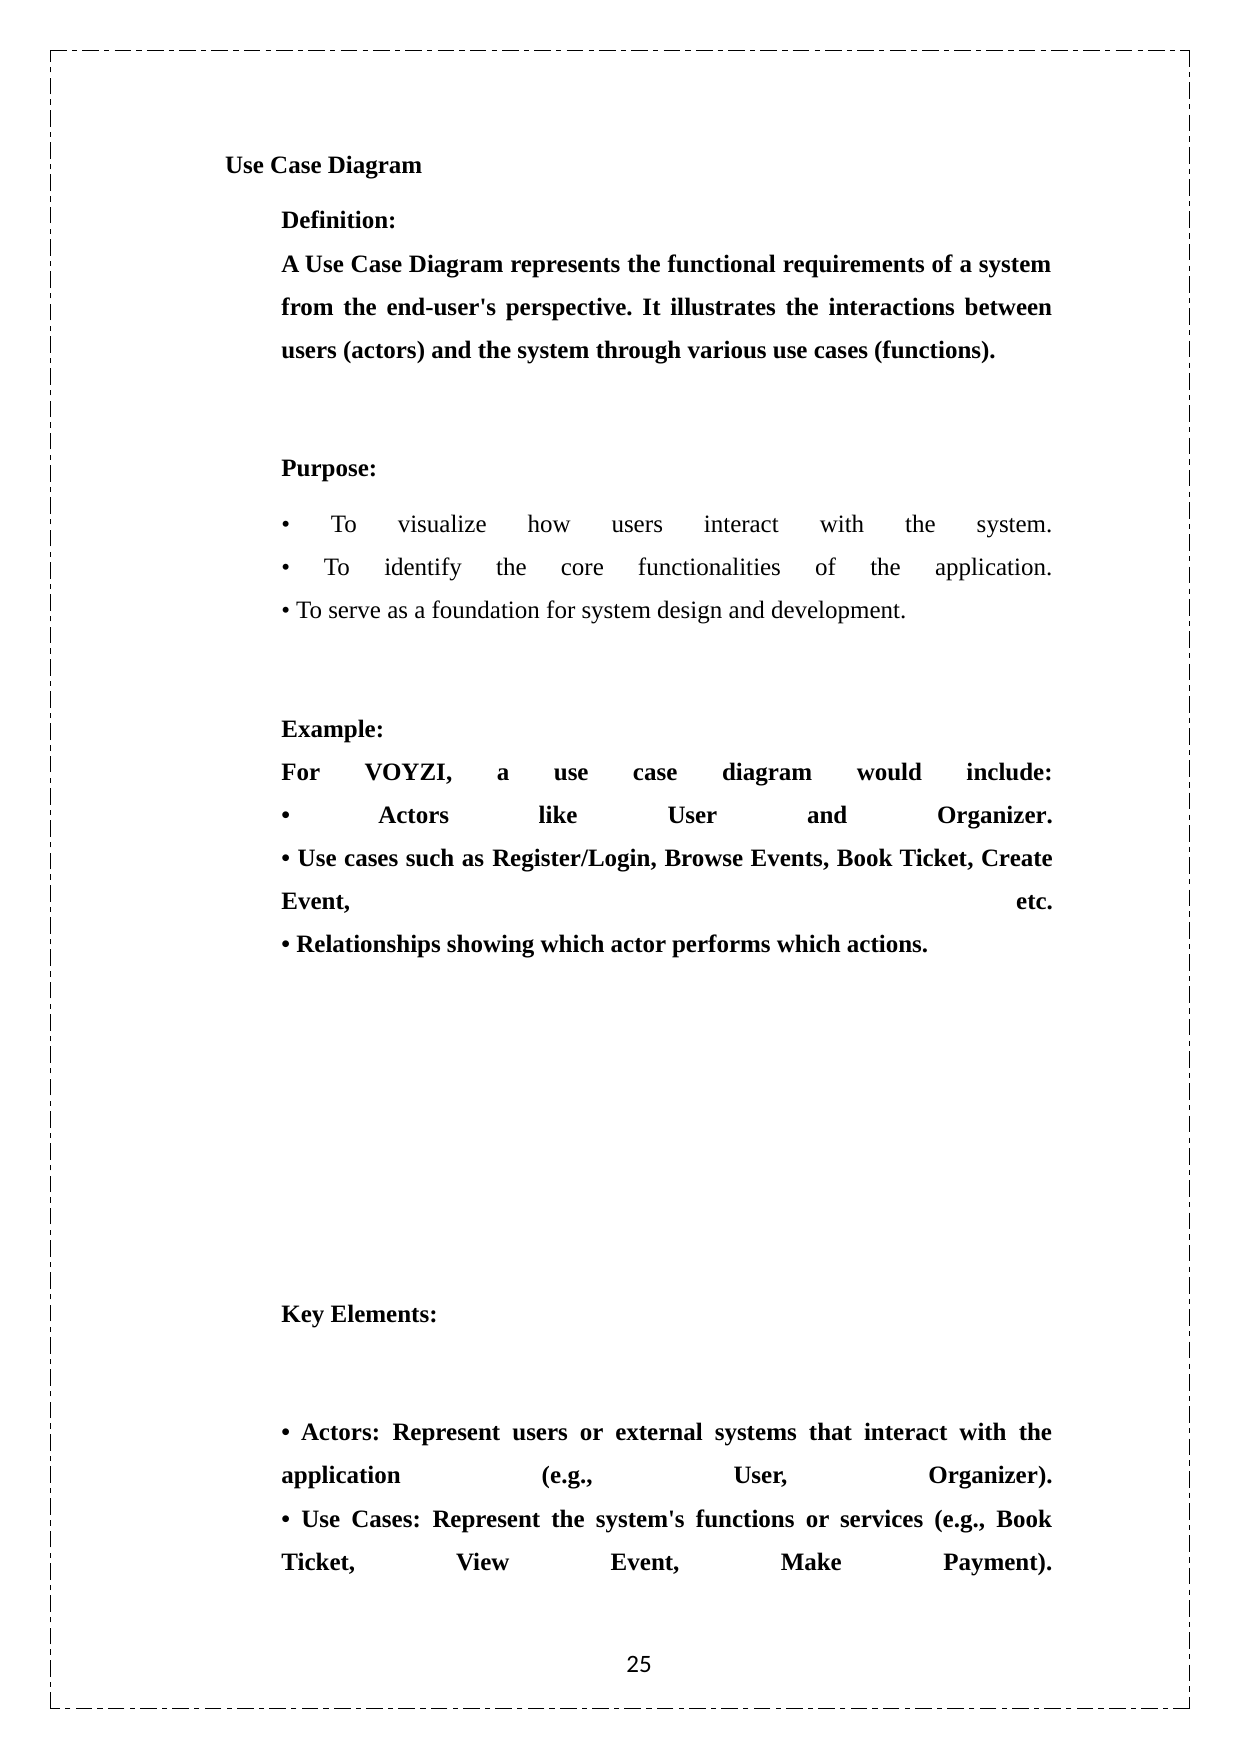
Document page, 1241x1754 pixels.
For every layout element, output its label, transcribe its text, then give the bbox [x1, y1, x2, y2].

subtitle Example: For VOYZI, a use case diagram would include: • Actors like User and Organizer. • Use cases such as Register/Login, Browse Events, Book Ticket, Create Event, etc. • Relationships showing which actor performs which actions. [281, 714, 1053, 958]
subtitle Key Elements: [281, 1299, 1053, 1328]
subtitle Use Case Diagram [225, 150, 1053, 179]
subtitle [281, 1417, 1053, 1576]
subtitle Purpose: [281, 453, 1053, 482]
subtitle Definition: A Use Case Diagram represents the functional requirements of a system from the end-user's perspective. It illustrates the interactions between users (actors) and the system through various use cases (functions). [281, 206, 1053, 364]
text • To visualize how users interact with the system. • To identify the core functionalities of the application. • To serve as a foundation for system design and development. [281, 509, 1053, 624]
